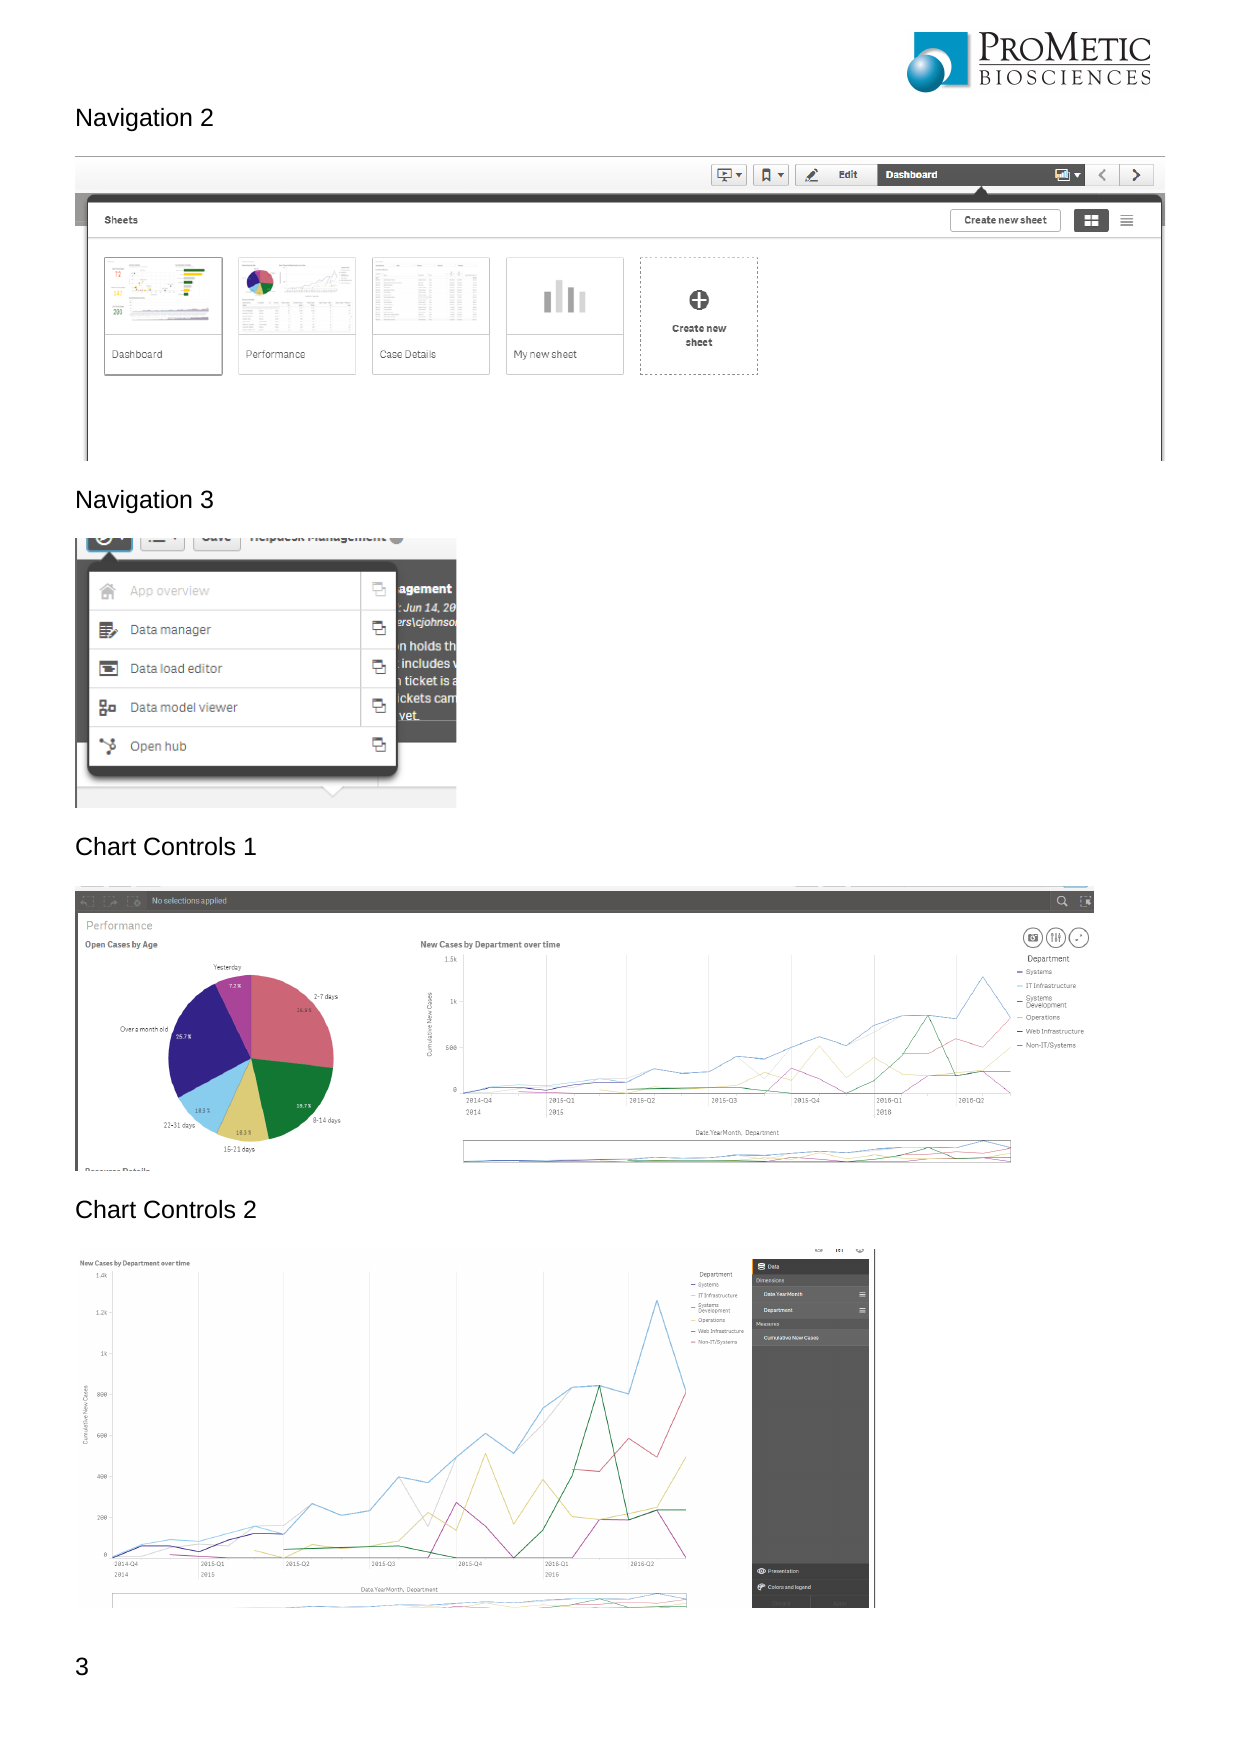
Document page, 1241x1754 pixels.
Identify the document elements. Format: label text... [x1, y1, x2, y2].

picture [75, 886, 1094, 1171]
picture [75, 538, 457, 808]
picture [75, 1249, 876, 1608]
text Navigation 2 [75, 102, 1165, 131]
text Navigation 3 [75, 485, 1165, 514]
text Chart Controls 1 [75, 832, 1165, 861]
picture [904, 29, 1150, 94]
picture [75, 156, 1166, 461]
text Chart Controls 2 [75, 1195, 1165, 1224]
